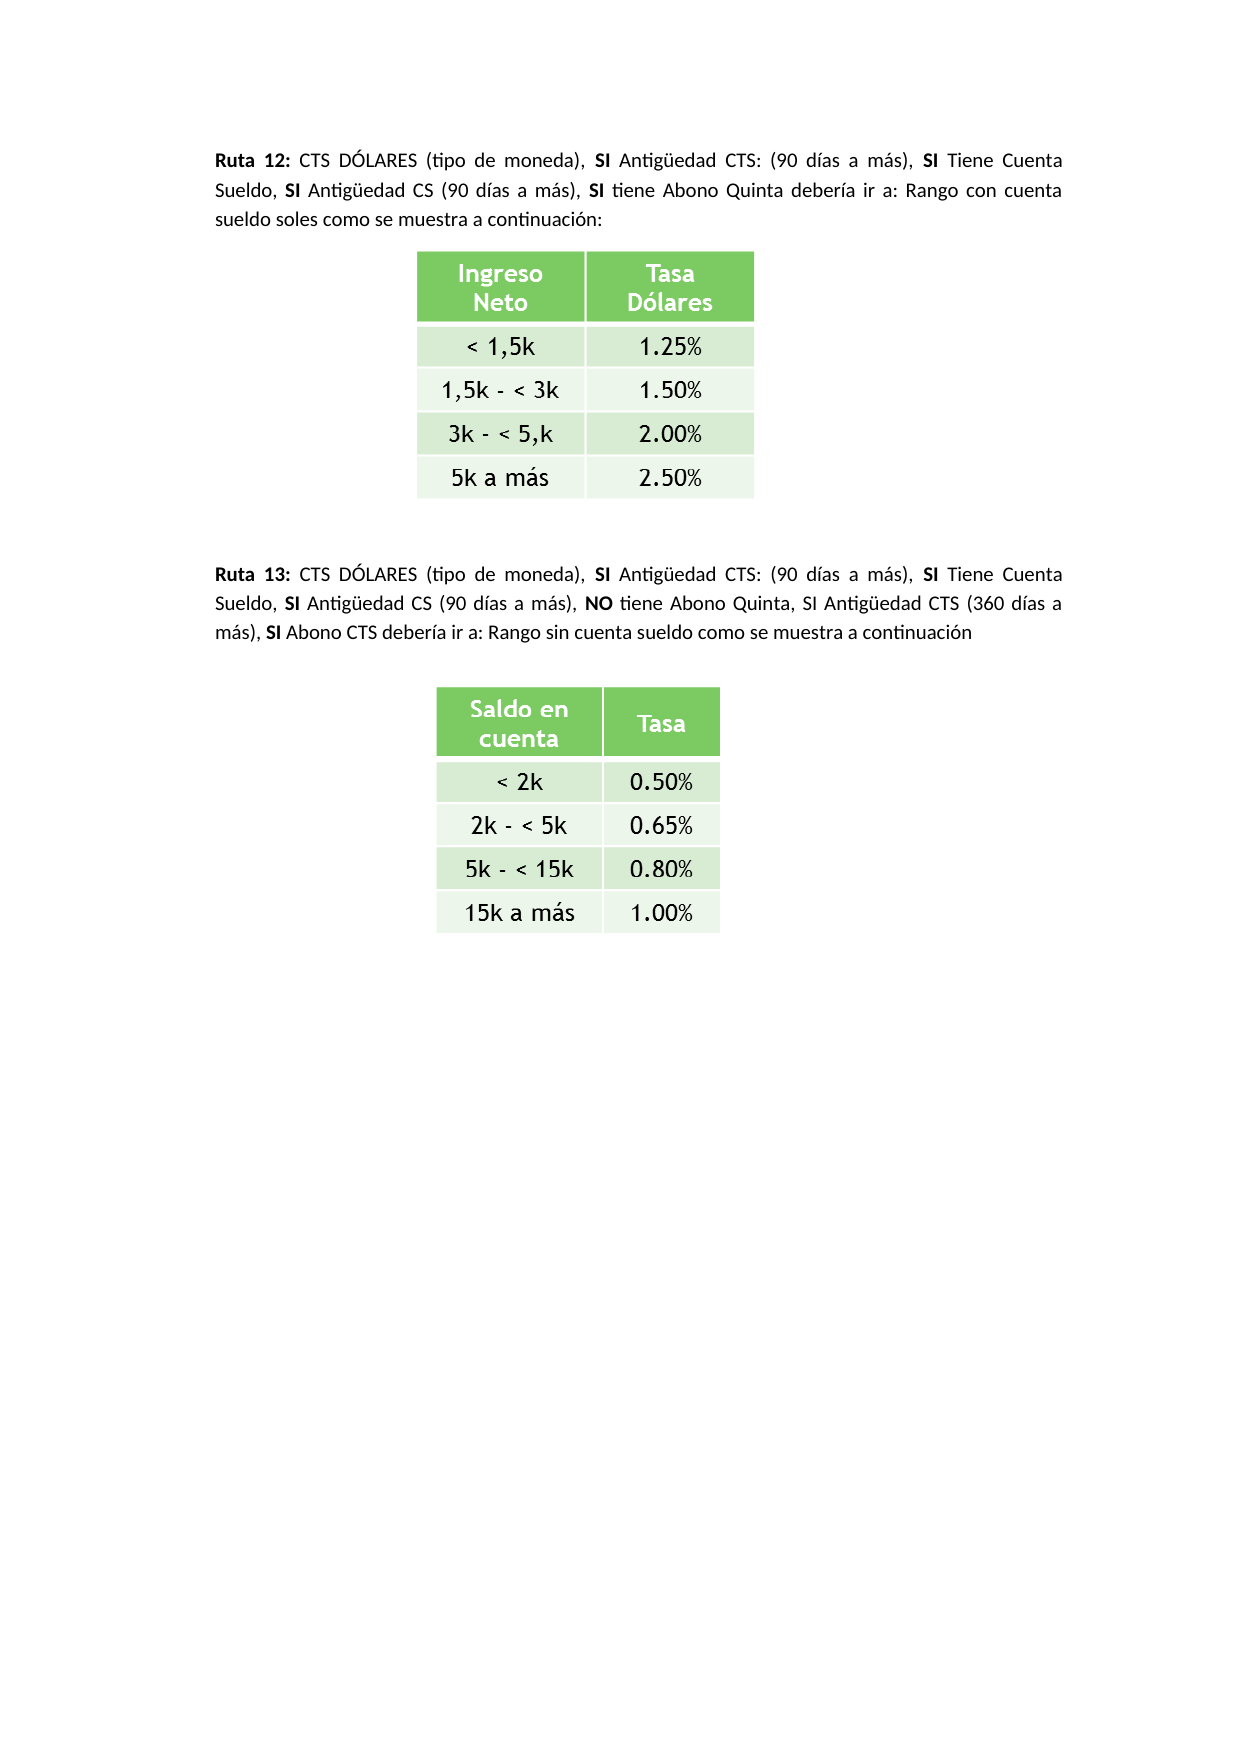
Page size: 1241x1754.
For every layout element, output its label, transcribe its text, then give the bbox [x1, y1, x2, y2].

list Ruta 12: CTS DÓLARES (tipo de moneda), SI Antigüedad CTS: (90 días a más), SI Tiene Cuenta Sueldo, SI Antigüedad CS (90 días a más), SI tiene Abono Quinta debería ir a: Rango con cuenta sueldo soles como se muestra a continuación: [215, 148, 1063, 231]
picture [416, 250, 756, 506]
picture [435, 685, 721, 941]
list Ruta 13: CTS DÓLARES (tipo de moneda), SI Antigüedad CTS: (90 días a más), SI Tiene Cuenta Sueldo, SI Antigüedad CS (90 días a más), NO tiene Abono Quinta, SI Antigüedad CTS (360 días a más), SI Abono CTS debería ir a: Rango sin cuenta sueldo como se muestra a continuación [215, 561, 1063, 645]
